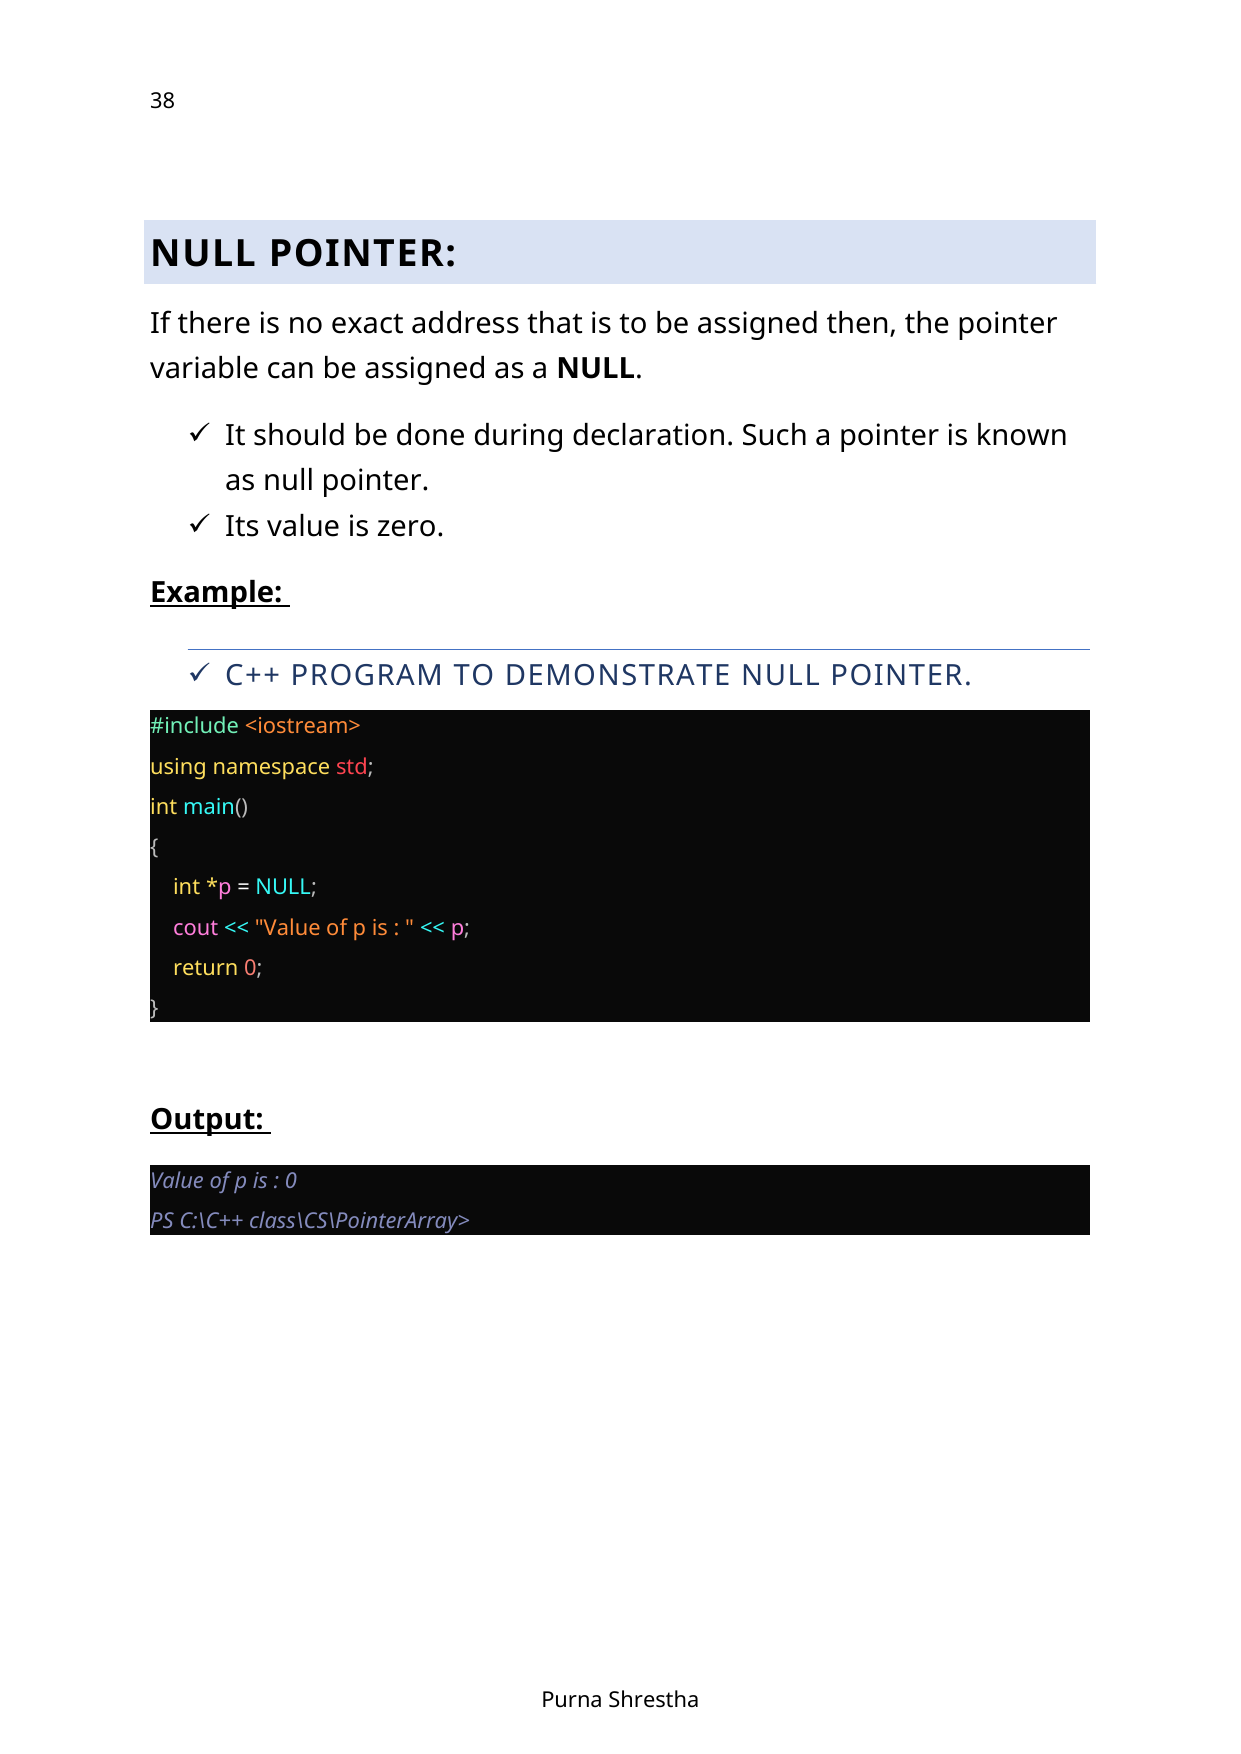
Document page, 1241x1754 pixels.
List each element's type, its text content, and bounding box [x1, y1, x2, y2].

text cout << "Value of p is : " << p; [150, 911, 1090, 941]
text { [150, 831, 1090, 861]
text Example: [150, 572, 1090, 611]
text int *p = NULL; [150, 871, 1090, 901]
list Its value is zero. [187, 505, 1090, 545]
subtitle Null Pointer: [150, 227, 1090, 278]
text #include <iostream> [150, 710, 1090, 740]
text PS C:\C++ class\CS\PointerArray> [150, 1205, 1090, 1235]
text Value of p is : 0 [150, 1165, 1090, 1195]
subtitle C++ program to demonstrate null pointer. [187, 650, 1090, 694]
list It should be done during declaration. Such a pointer is known as null pointer. [187, 414, 1090, 499]
text } [150, 992, 1090, 1022]
text If there is no exact address that is to be assigned then, the pointer variable can be assigned as a NULL. [150, 302, 1090, 387]
text using namespace std; [150, 751, 1090, 780]
text int main() [150, 791, 1090, 821]
text return 0; [150, 952, 1090, 981]
text Output: [150, 1098, 1090, 1138]
